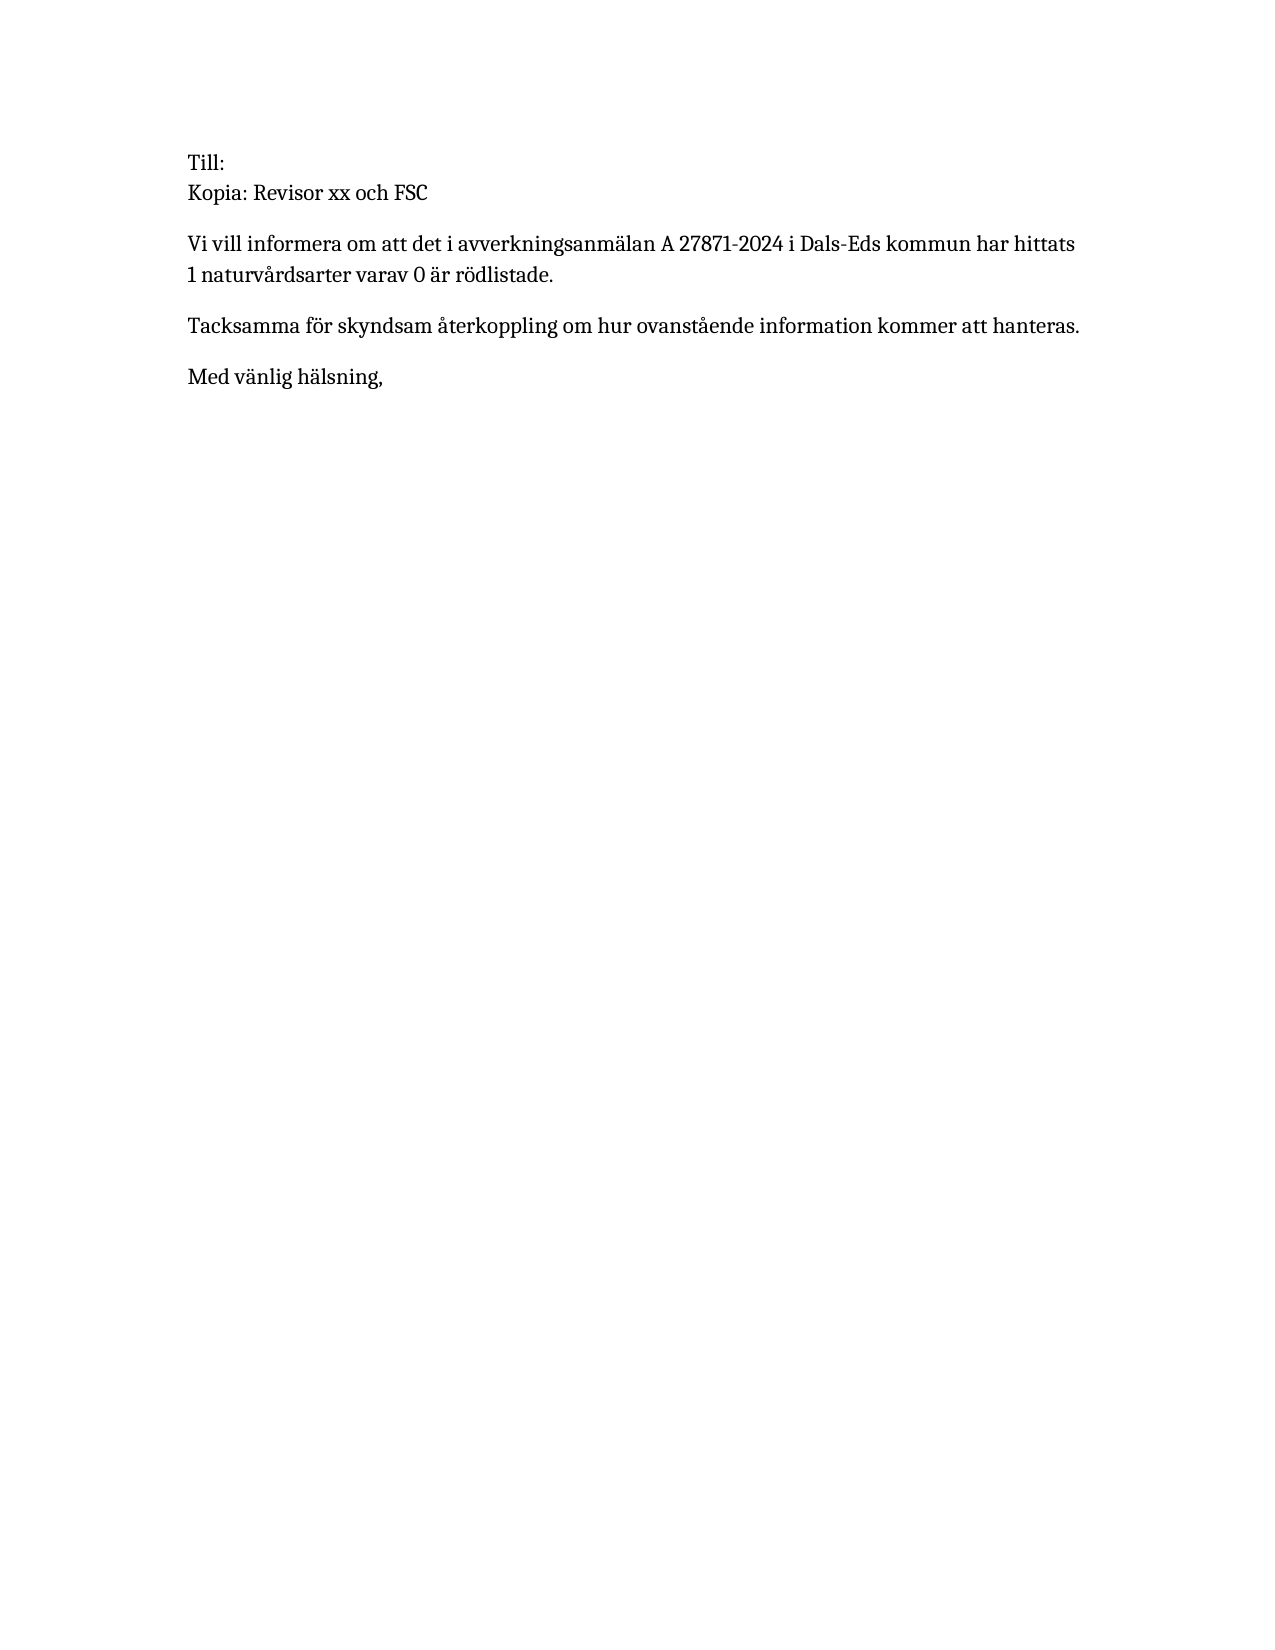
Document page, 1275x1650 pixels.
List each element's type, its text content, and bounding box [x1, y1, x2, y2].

text Tacksamma för skyndsam återkoppling om hur ovanstående information kommer att hanteras. [187, 312, 1087, 339]
text Med vänlig hälsning, [187, 363, 1087, 420]
text Till: Kopia: Revisor xx och FSC [187, 150, 1087, 207]
text Vi vill informera om att det i avverkningsanmälan A 27871-2024 i Dals-Eds kommun har hittats 1 naturvårdsarter varav 0 är rödlistade. [187, 231, 1087, 288]
